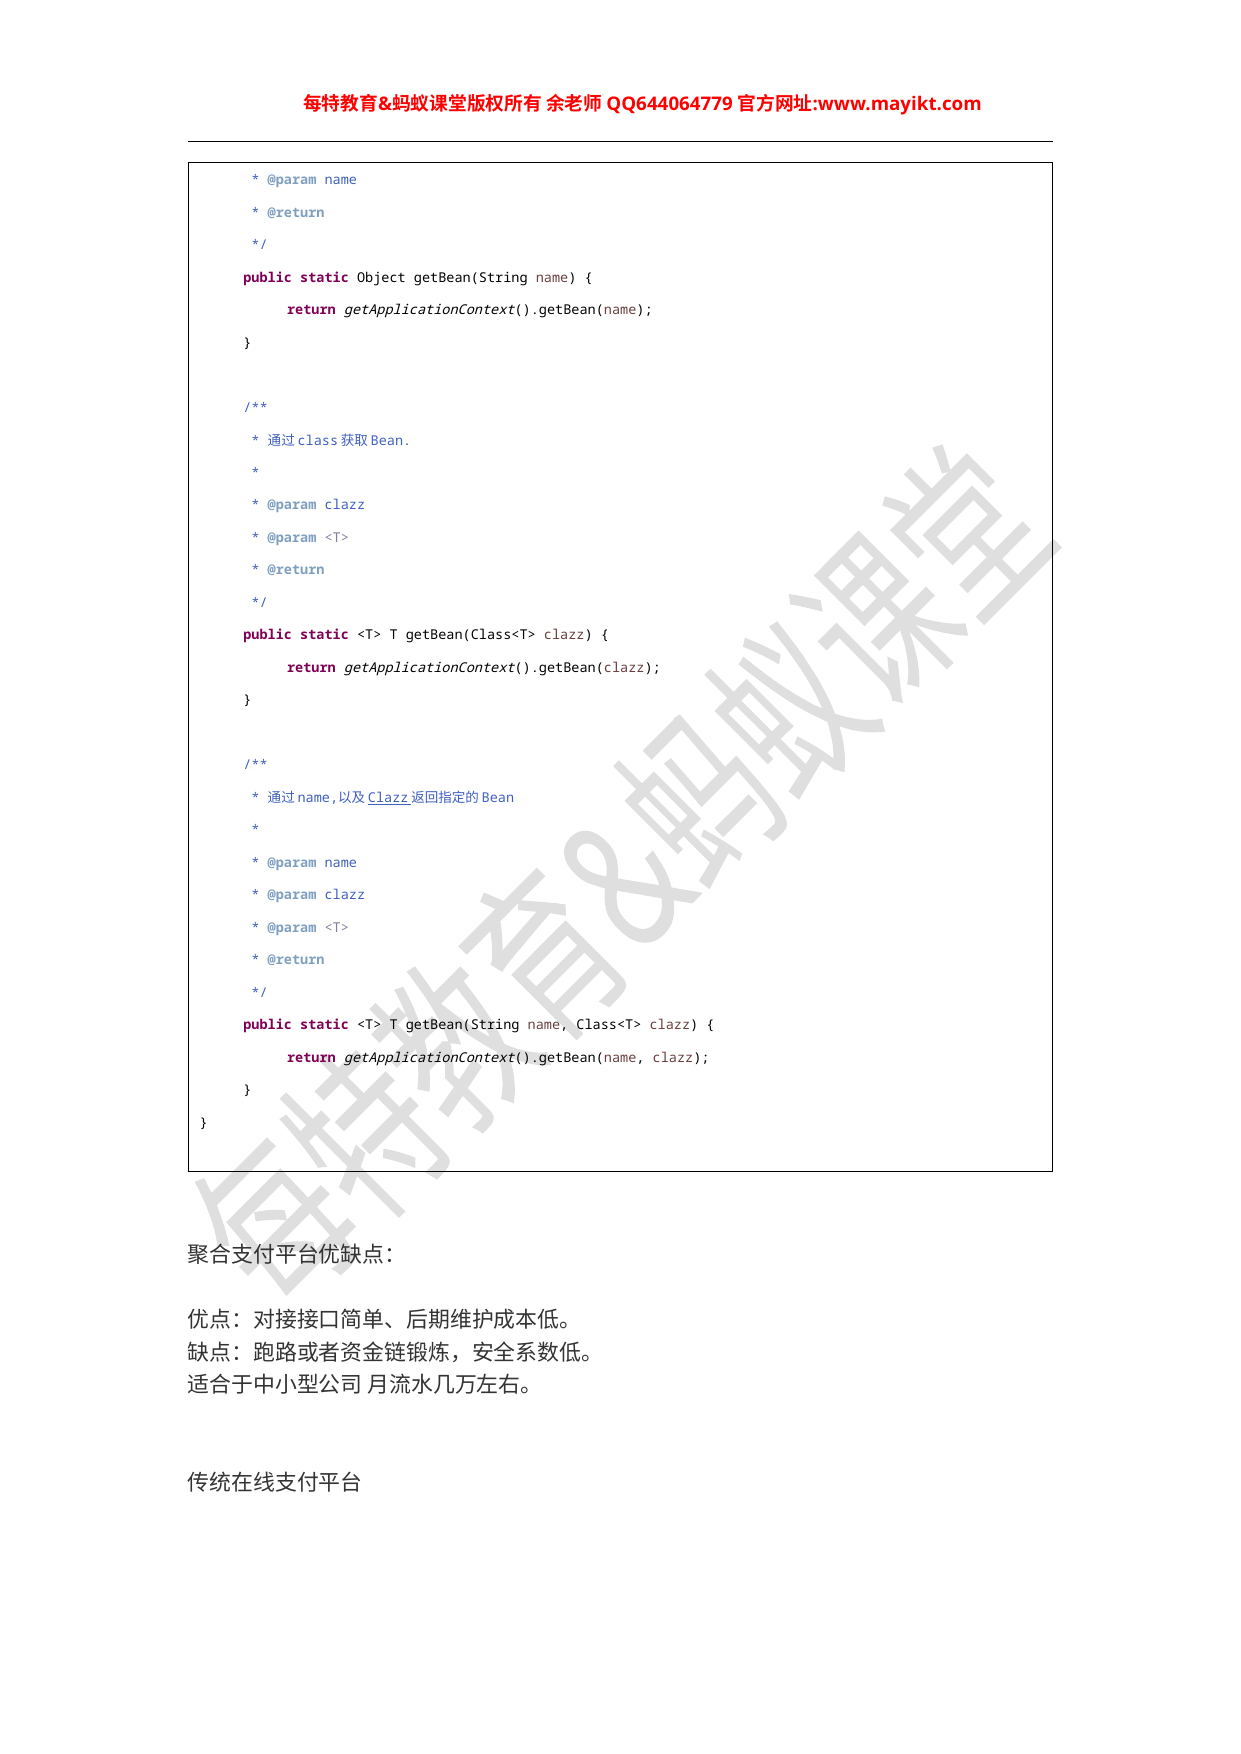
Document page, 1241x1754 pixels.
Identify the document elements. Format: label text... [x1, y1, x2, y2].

text 传统在线支付平台 [187, 1464, 1053, 1529]
text 缺点：跑路或者资金链锻炼，安全系数低。 [187, 1334, 1053, 1367]
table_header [189, 163, 1052, 1171]
text 优点：对接接口简单、后期维护成本低。 [187, 1302, 1053, 1334]
text 适合于中小型公司 月流水几万左右。 [187, 1367, 1053, 1399]
text 聚合支付平台优缺点： [187, 1237, 1053, 1269]
